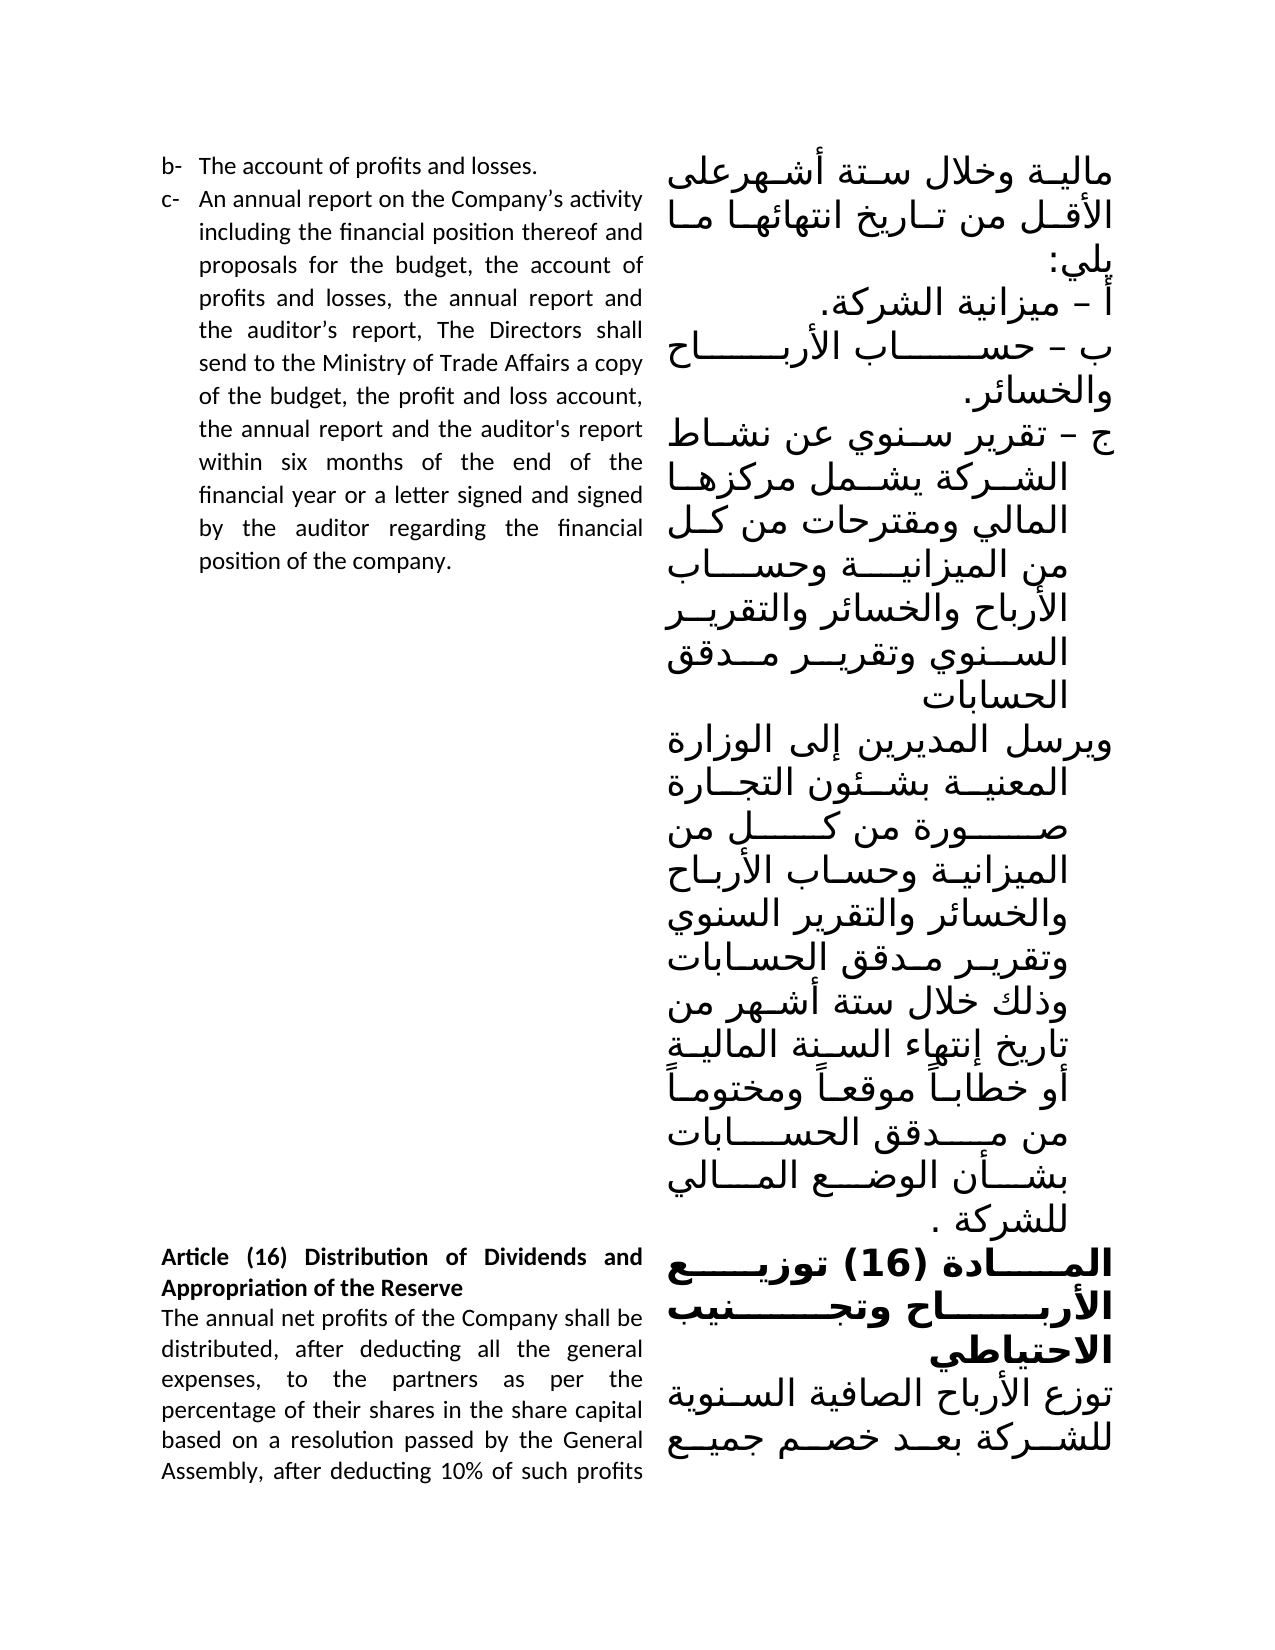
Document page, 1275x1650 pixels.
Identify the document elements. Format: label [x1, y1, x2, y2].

table_cell [655, 150, 1125, 1241]
table_cell [150, 1241, 655, 1485]
table_cell [150, 150, 655, 1241]
table_cell [655, 1241, 1125, 1485]
